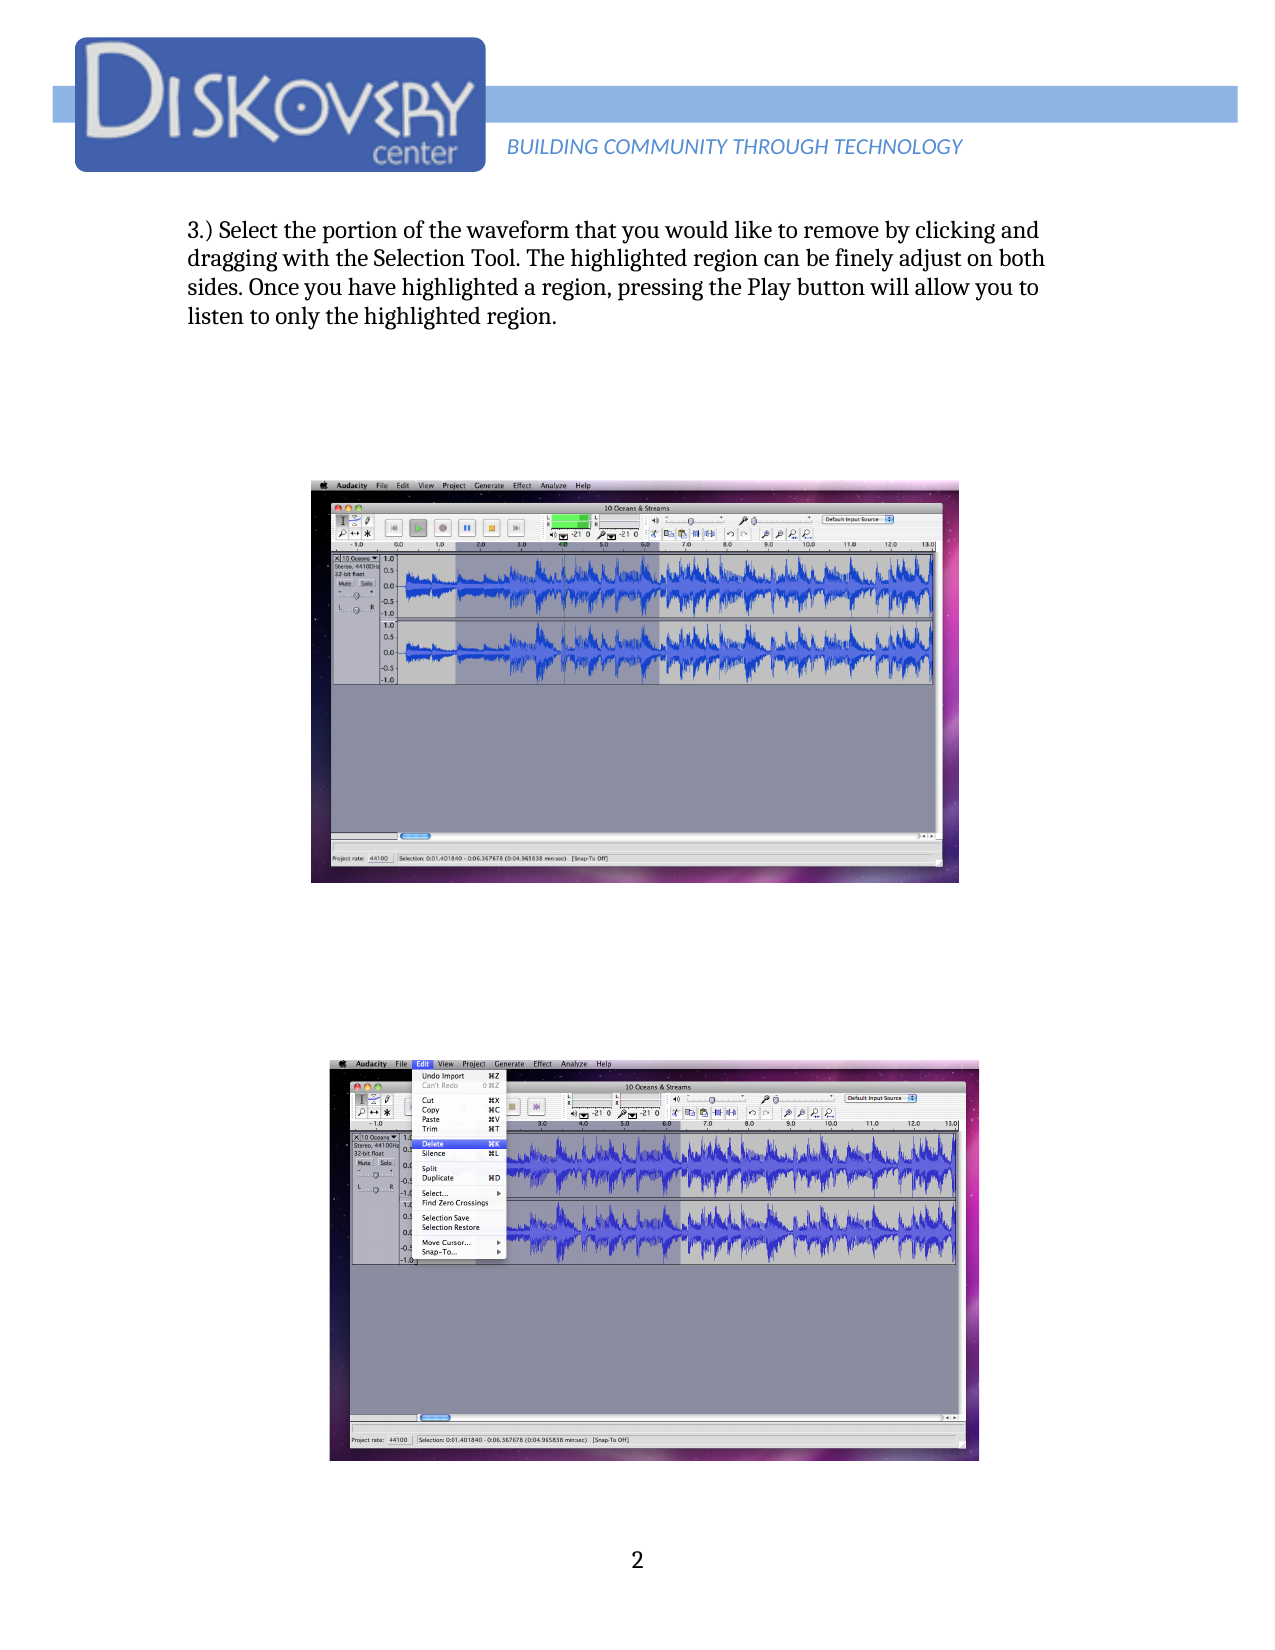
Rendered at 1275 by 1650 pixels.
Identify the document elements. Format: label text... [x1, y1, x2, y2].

picture [311, 480, 959, 883]
picture [75, 37, 486, 172]
picture [329, 1060, 979, 1460]
text 3.) Select the portion of the waveform that you would like to remove by clicking and dragging with the Selection Tool. The highlighted region can be finely adjust on both sides. Once you have highlighted a region, pressing the Play button will allow you to listen to only the highlighted region. [187, 216, 1087, 331]
